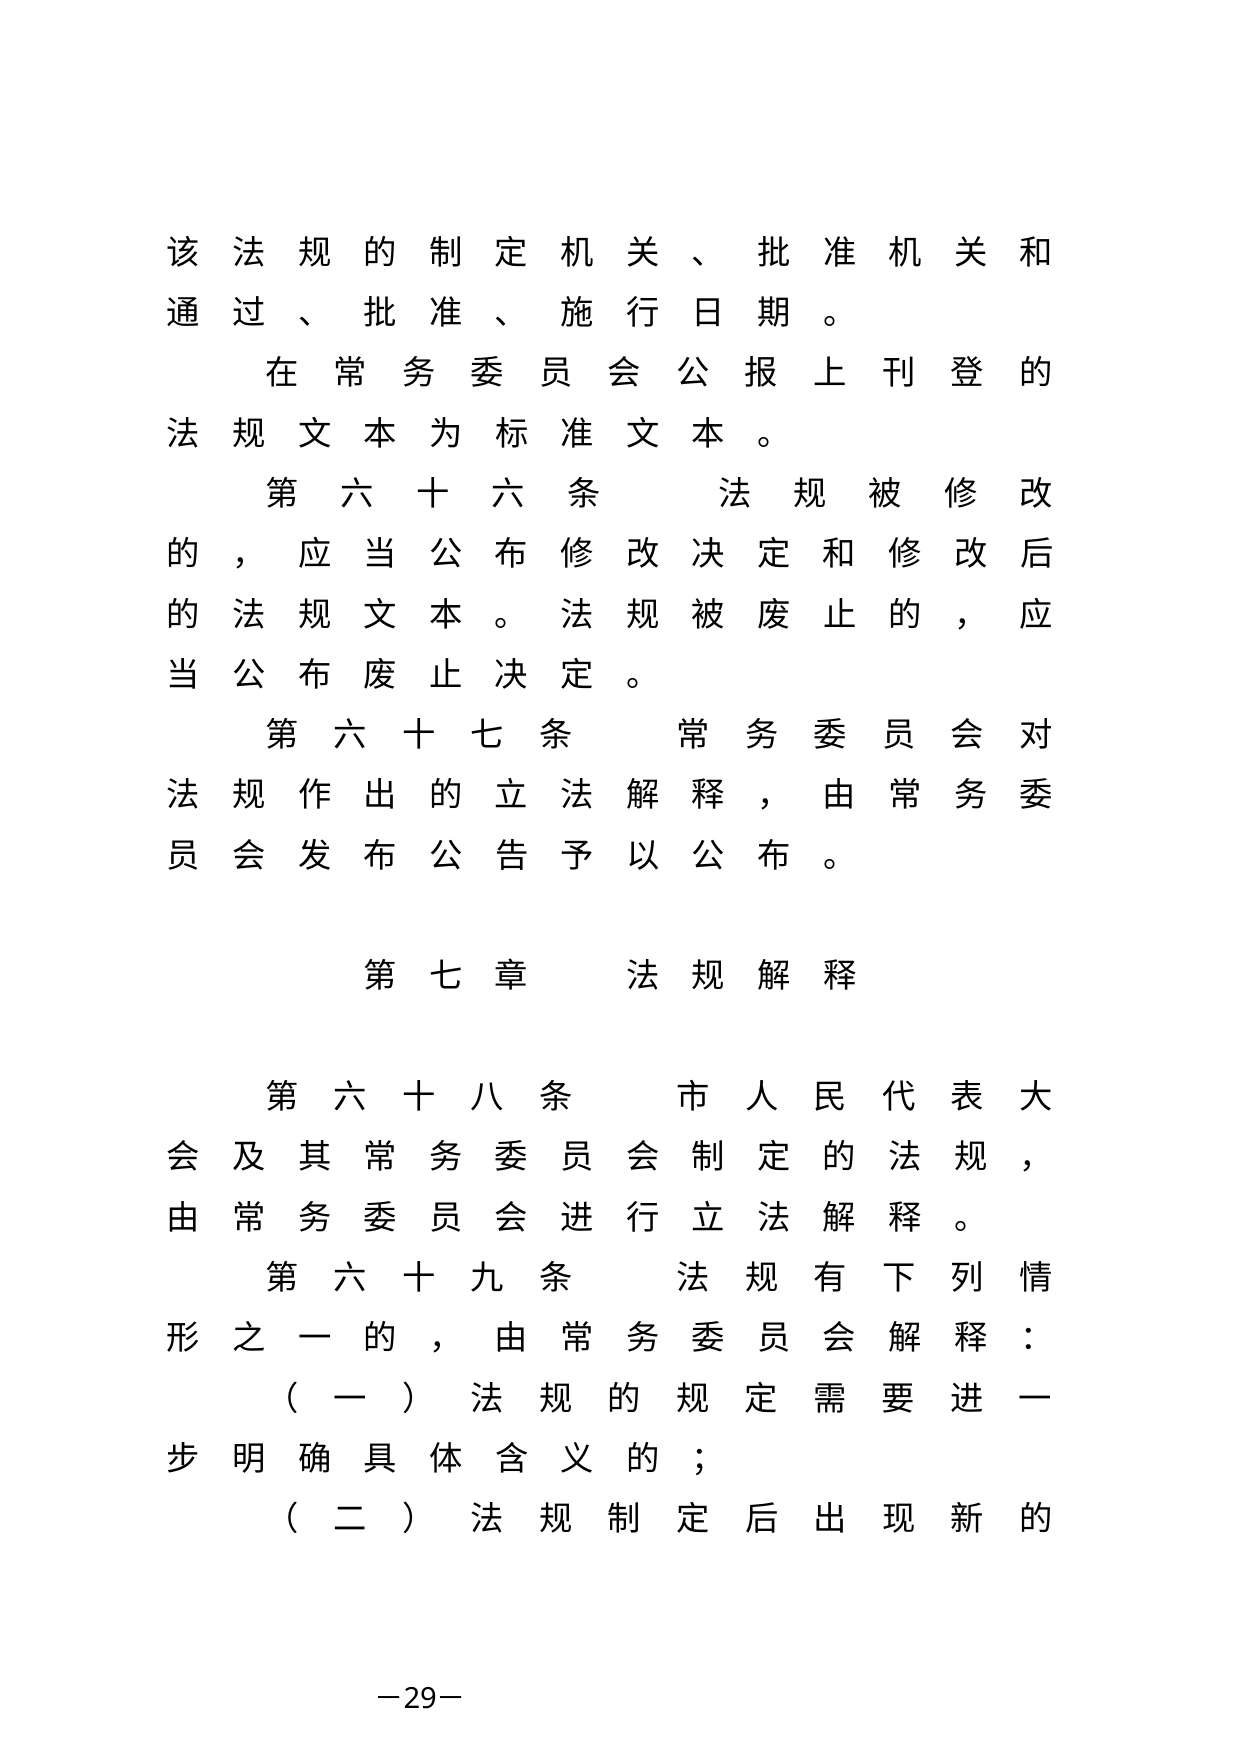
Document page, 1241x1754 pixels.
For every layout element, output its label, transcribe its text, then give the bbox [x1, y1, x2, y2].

text （一）法规的规定需要进一步明确具体含义的； [167, 1365, 1085, 1486]
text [167, 1486, 1085, 1546]
text 第六十八条 市人民代表大会及其常务委员会制定的法规，由常务委员会进行立法解释。 [167, 1064, 1085, 1245]
text 第七章 法规解释 [167, 943, 1085, 1003]
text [167, 219, 1085, 340]
text 第六十六条 法规被修改的，应当公布修改决定和修改后的法规文本。法规被废止的，应当公布废止决定。 [167, 461, 1085, 702]
text 第六十七条 常务委员会对法规作出的立法解释，由常务委员会发布公告予以公布。 [167, 702, 1085, 883]
text 在常务委员会公报上刊登的法规文本为标准文本。 [167, 340, 1085, 461]
text 第六十九条 法规有下列情形之一的，由常务委员会解释： [167, 1245, 1085, 1365]
